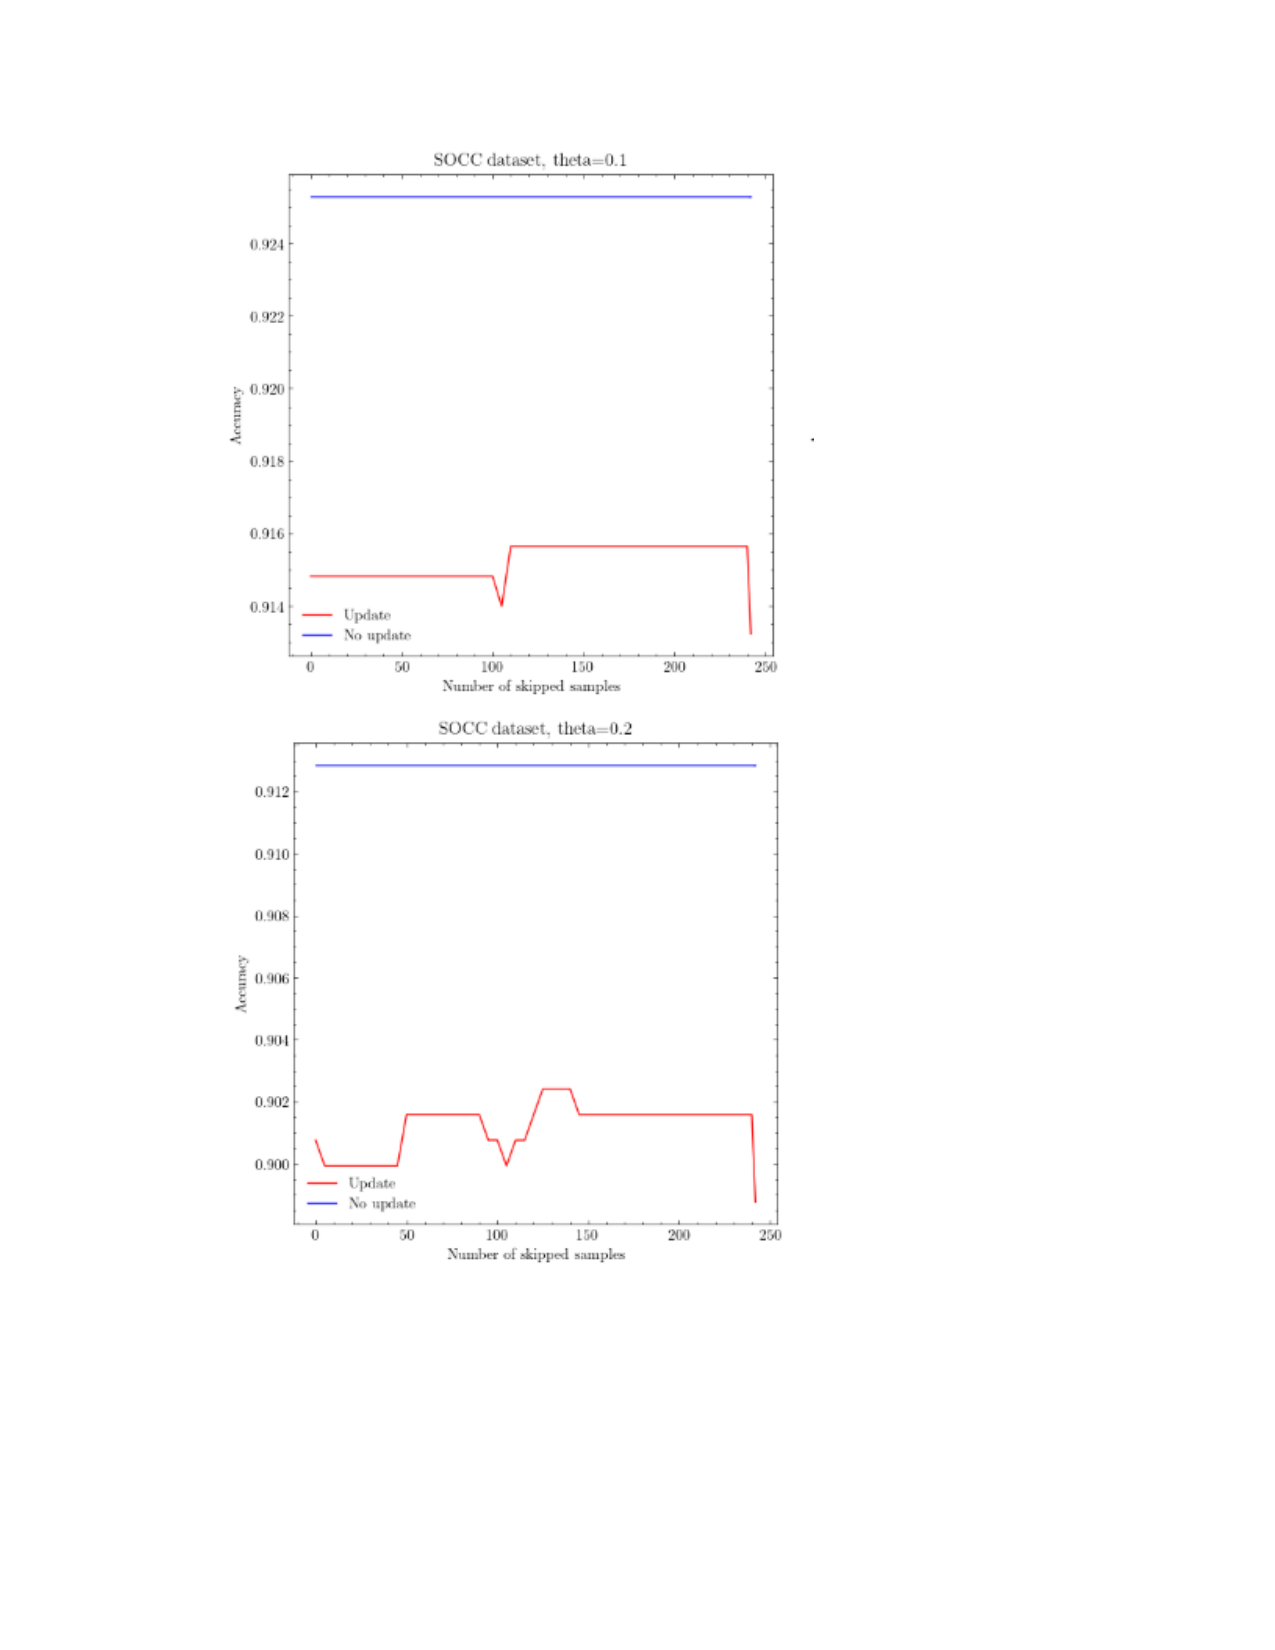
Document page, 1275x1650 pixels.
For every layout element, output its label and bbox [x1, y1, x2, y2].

picture [225, 717, 802, 1272]
picture [225, 150, 814, 696]
